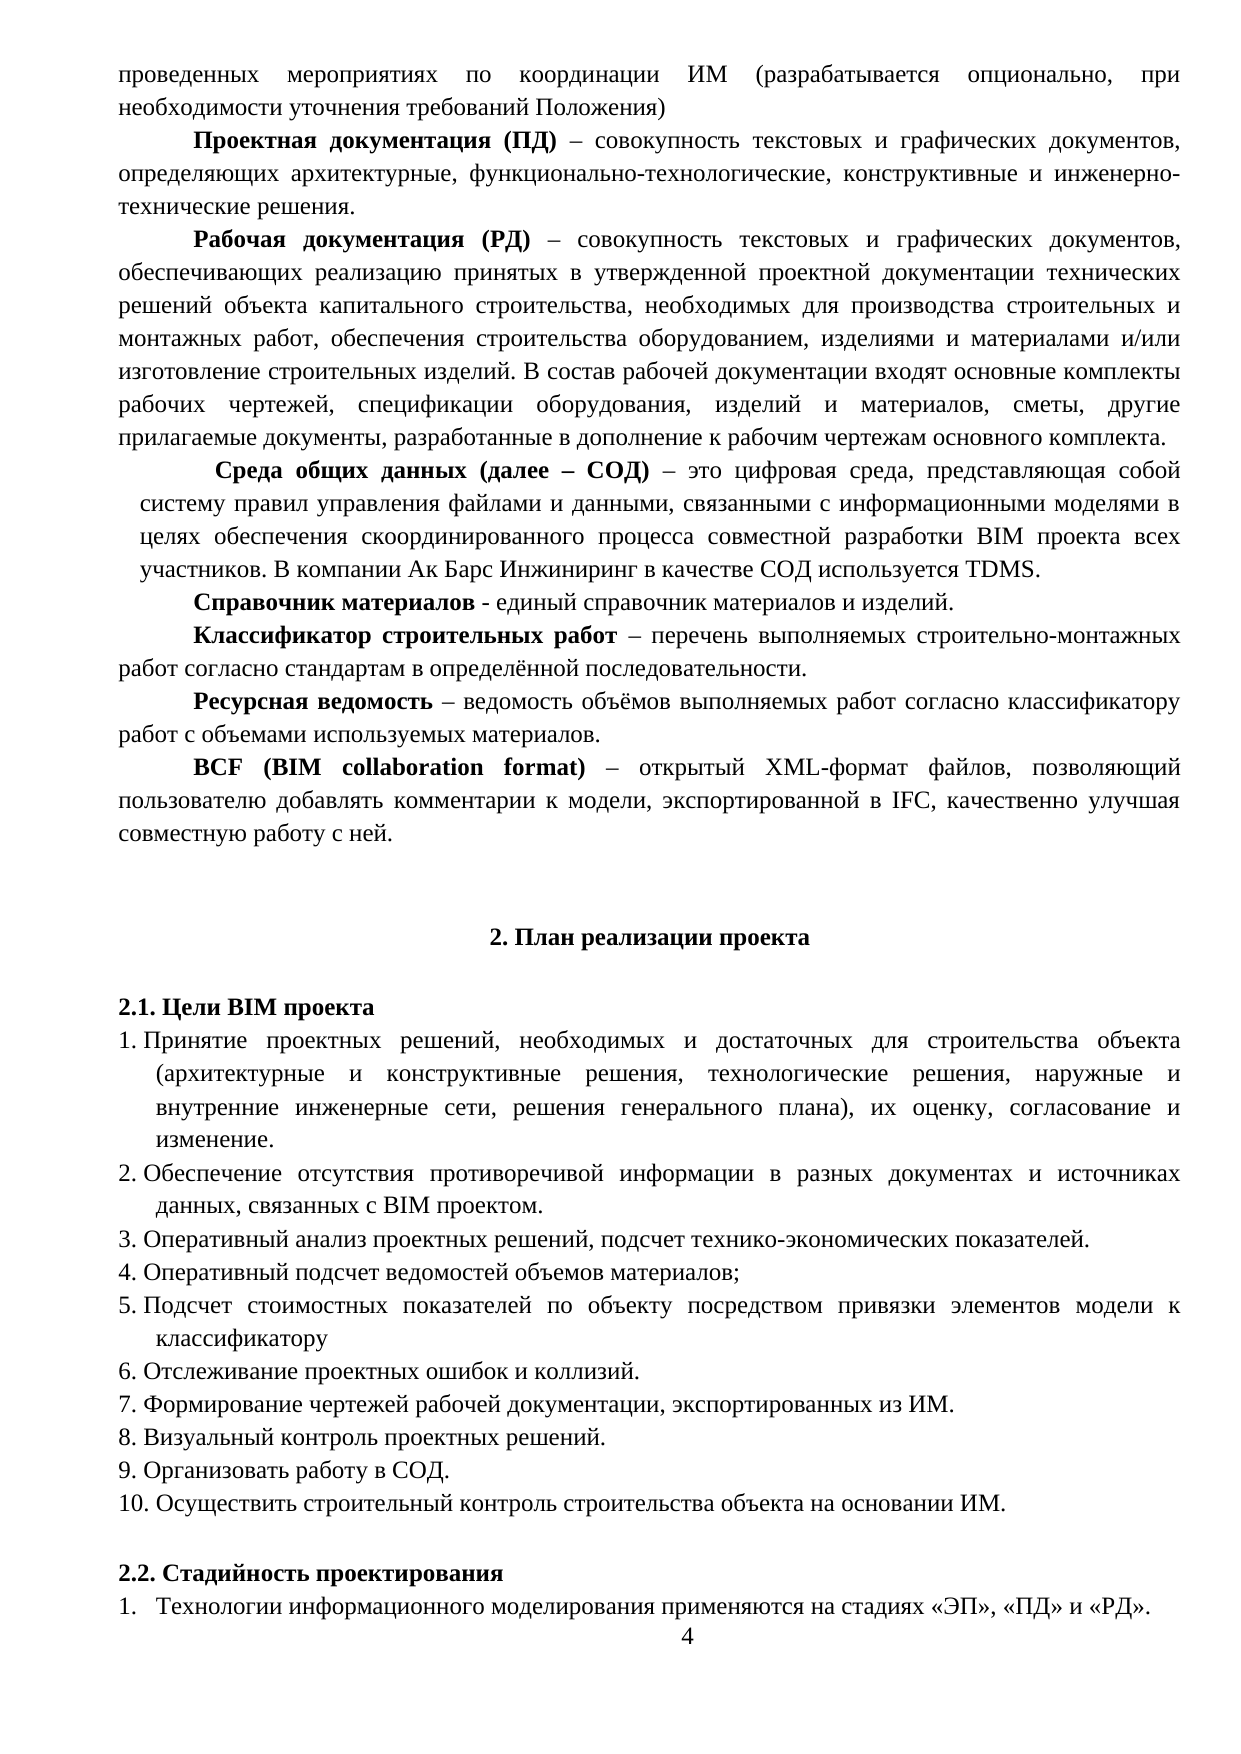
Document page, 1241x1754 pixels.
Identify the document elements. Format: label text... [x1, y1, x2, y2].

list Оперативный анализ проектных решений, подсчет технико-экономических показателей. [118, 1224, 1181, 1252]
text Рабочая документация (РД) – совокупность текстовых и графических документов, обеспечивающих реализацию принятых в утвержденной проектной документации технических решений объекта капитального строительства, необходимых для производства строительных и монтажных работ, обеспечения строительства оборудованием, изделиями и материалами и/или изготовление строительных изделий. В состав рабочей документации входят основные комплекты рабочих чертежей, спецификации оборудования, изделий и материалов, сметы, другие прилагаемые документы, разработанные в дополнение к рабочим чертежам основного комплекта. [118, 224, 1181, 451]
subtitle План реализации проекта [118, 922, 1181, 951]
list Организовать работу в СОД. [118, 1455, 1181, 1483]
list Принятие проектных решений, необходимых и достаточных для строительства объекта (архитектурные и конструктивные решения, технологические решения, наружные и внутренние инженерные сети, решения генерального плана), их оценку, согласование и изменение. [118, 1026, 1181, 1153]
text Среда общих данных (далее – СОД) – это цифровая среда, представляющая собой систему правил управления файлами и данными, связанными с информационными моделями в целях обеспечения скоординированного процесса совместной разработки BIM проекта всех участников. В компании Ак Барс Инжиниринг в качестве СОД используется TDMS. [139, 455, 1181, 583]
subtitle Цели BIM проекта [118, 992, 1181, 1021]
list Технологии информационного моделирования применяются на стадиях «ЭП», «ПД» и «РД». [118, 1591, 1181, 1620]
text Ресурсная ведомость – ведомость объёмов выполняемых работ согласно классификатору работ с объемами используемых материалов. [118, 686, 1181, 748]
subtitle Стадийность проектирования [118, 1558, 1181, 1587]
list Оперативный подсчет ведомостей объемов материалов; [118, 1257, 1181, 1285]
text Классификатор строительных работ – перечень выполняемых строительно-монтажных работ согласно стандартам в определённой последовательности. [118, 620, 1181, 682]
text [118, 59, 1181, 121]
text BCF (BIM collaboration format) – открытый XML-формат файлов, позволяющий пользователю добавлять комментарии к модели, экспортированной в IFC, качественно улучшая совместную работу с ней. [118, 752, 1181, 847]
text Проектная документация (ПД) – совокупность текстовых и графических документов, определяющих архитектурные, функционально-технологические, конструктивные и инженерно-технические решения. [118, 125, 1181, 220]
list Осуществить строительный контроль строительства объекта на основании ИМ. [118, 1488, 1181, 1517]
text Справочник материалов - единый справочник материалов и изделий. [118, 587, 1181, 616]
list Обеспечение отсутствия противоречивой информации в разных документах и источниках данных, связанных с BIM проектом. [118, 1158, 1181, 1219]
list Визуальный контроль проектных решений. [118, 1422, 1181, 1451]
list Отслеживание проектных ошибок и коллизий. [118, 1356, 1181, 1384]
list Формирование чертежей рабочей документации, экспортированных из ИМ. [118, 1389, 1181, 1417]
list Подсчет стоимостных показателей по объекту посредством привязки элементов модели к классификатору [118, 1290, 1181, 1351]
